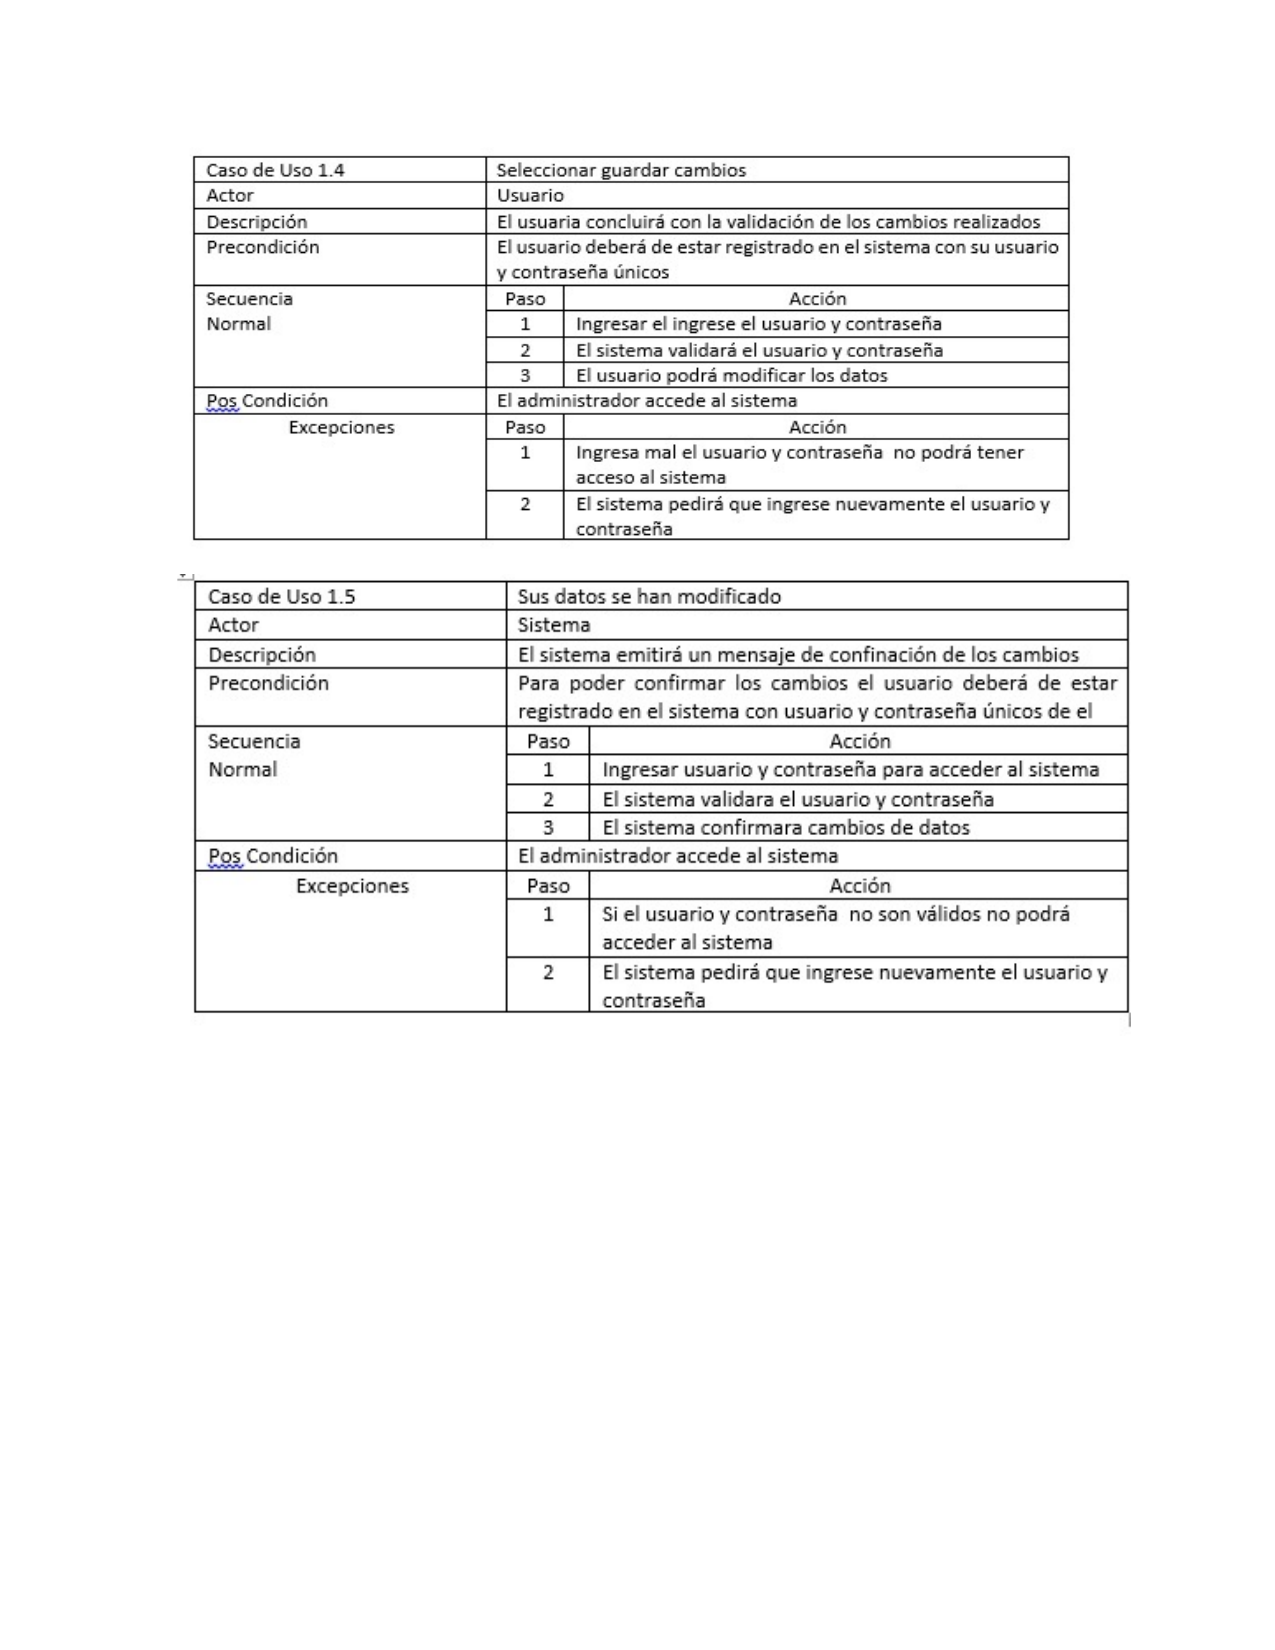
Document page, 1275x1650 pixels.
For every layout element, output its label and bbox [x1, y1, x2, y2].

picture [177, 147, 1075, 556]
picture [177, 574, 1131, 1036]
